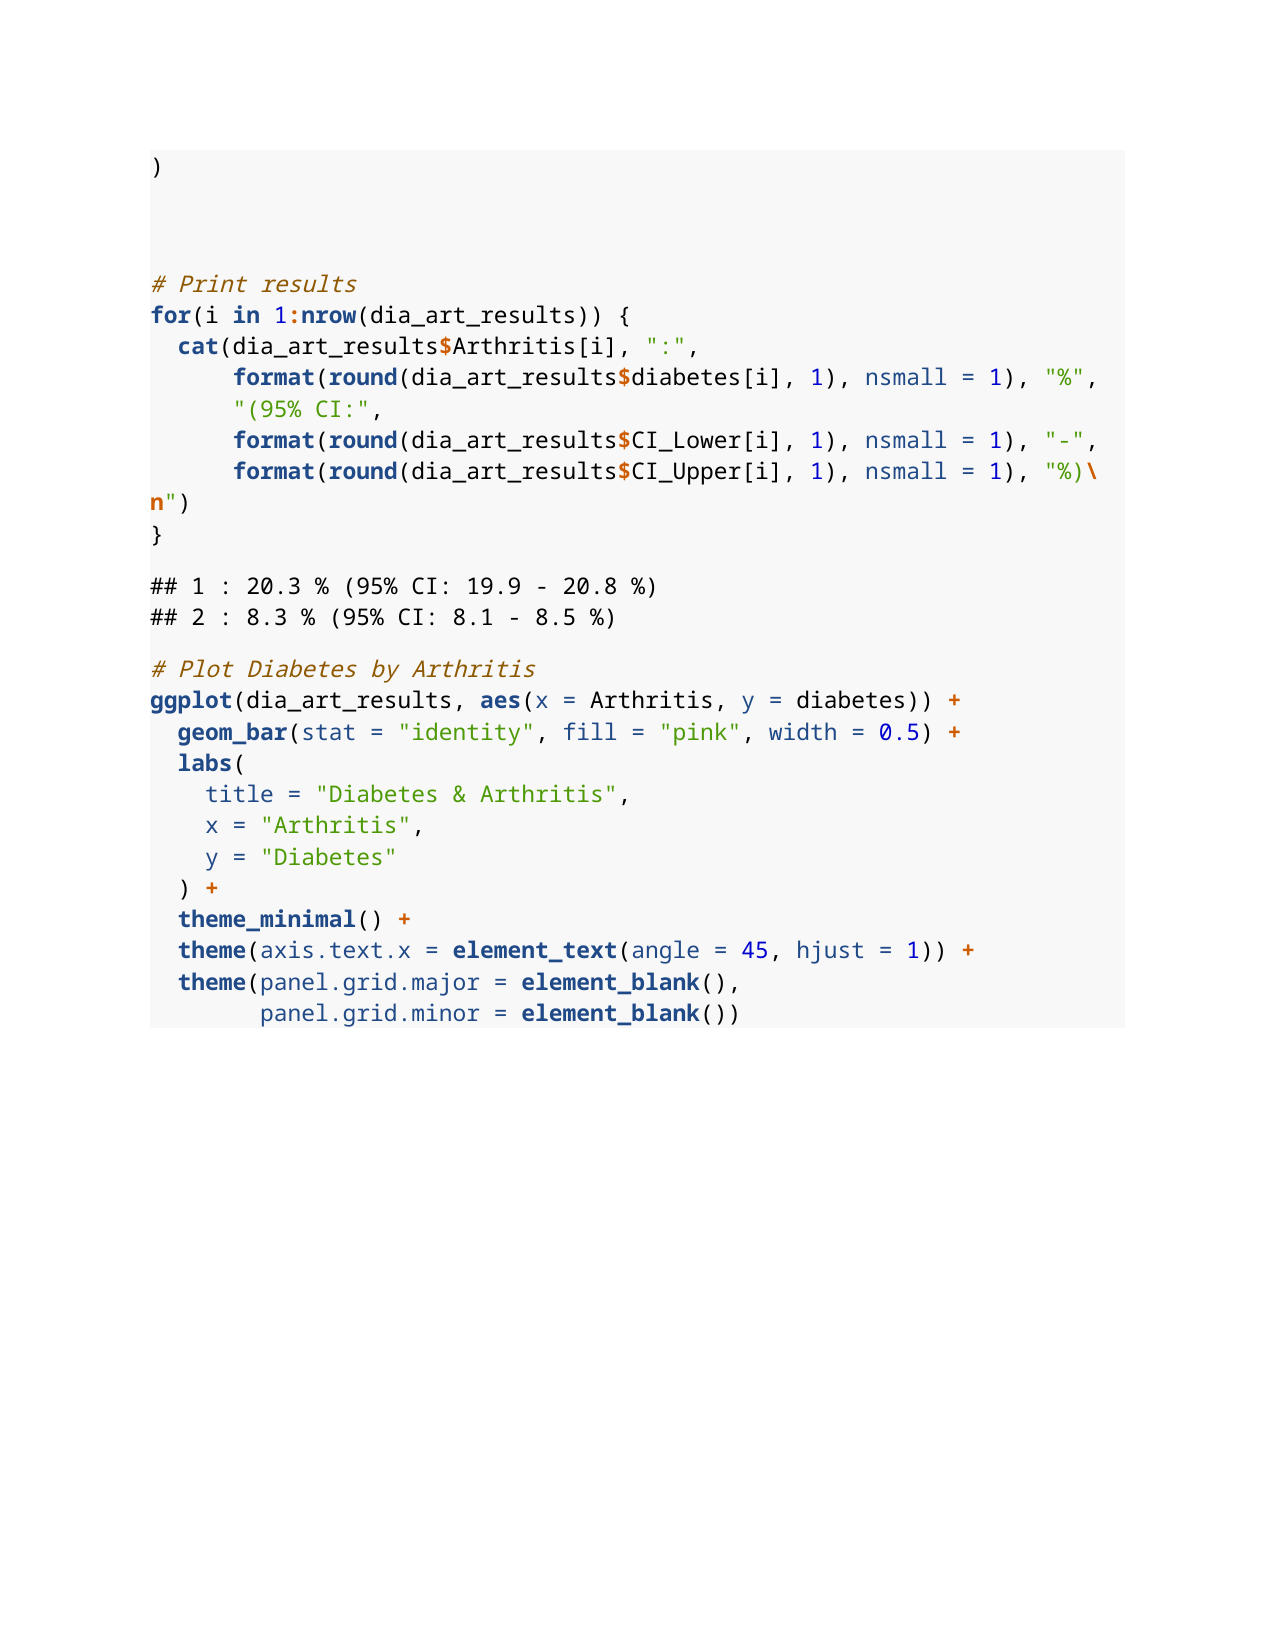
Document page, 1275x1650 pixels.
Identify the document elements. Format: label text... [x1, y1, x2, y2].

text # Plot Diabetes by Arthritis ggplot(dia_art_results, aes(x = Arthritis, y = diabetes)) + geom_bar(stat = "identity", fill = "pink", width = 0.5) + labs( title = "Diabetes & Arthritis", x = "Arthritis", y = "Diabetes" ) + theme_minimal() + theme(axis.text.x = element_text(angle = 45, hjust = 1)) + theme(panel.grid.major = element_blank(), panel.grid.minor = element_blank()) [219, 653, 1125, 1028]
text ## 1 : 20.3 % (95% CI: 19.9 - 20.8 %) ## 2 : 8.3 % (95% CI: 8.1 - 8.5 %) [150, 569, 1125, 632]
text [150, 150, 1125, 549]
